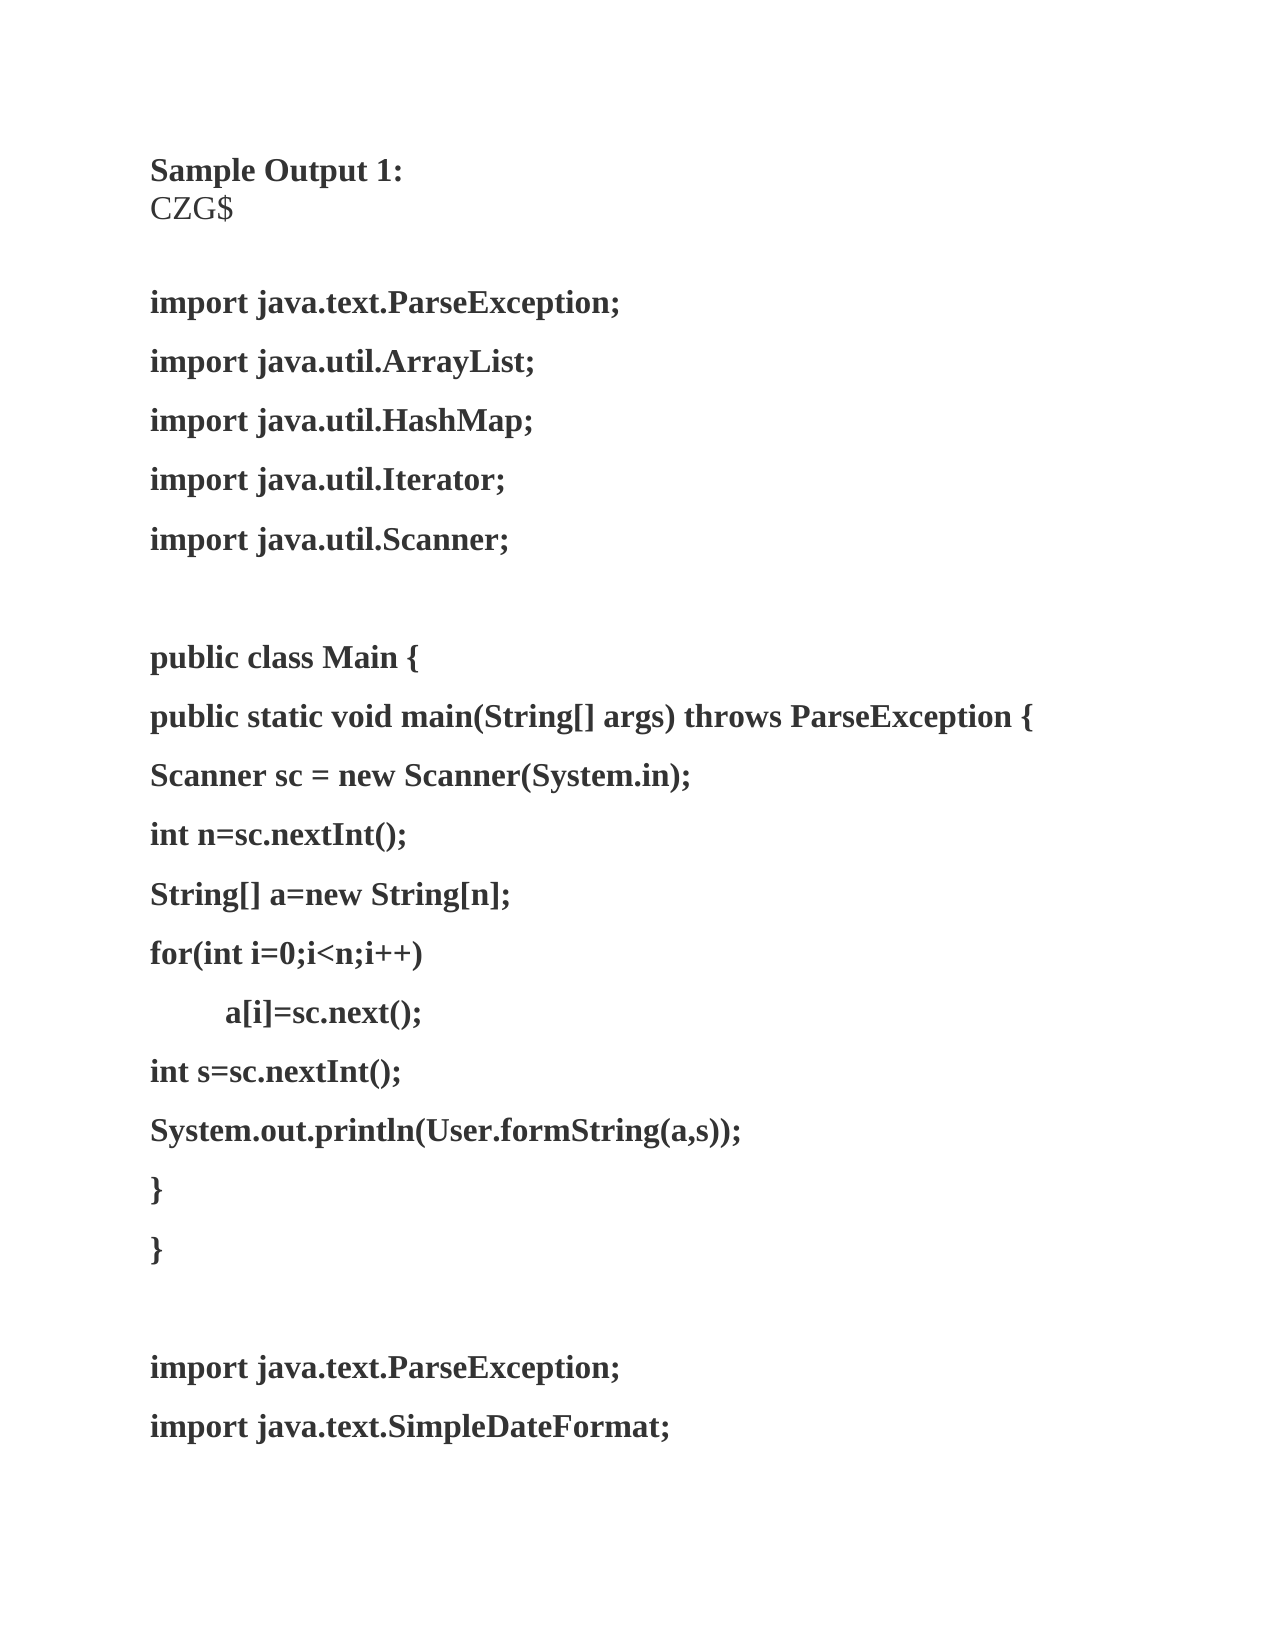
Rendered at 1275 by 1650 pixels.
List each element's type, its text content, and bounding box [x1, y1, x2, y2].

text import java.text.ParseException; [150, 1347, 1125, 1386]
text int n=sc.nextInt(); [150, 815, 1125, 853]
text } [150, 1170, 1125, 1208]
text public class Main { [150, 637, 1125, 676]
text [150, 150, 1125, 261]
text for(int i=0;i<n;i++) [150, 933, 1125, 971]
text a[i]=sc.next(); [150, 992, 1125, 1031]
text import java.util.Iterator; [150, 460, 1125, 498]
text import java.util.Scanner; [150, 519, 1125, 557]
text public static void main(String[] args) throws ParseException { [150, 696, 1125, 735]
text import java.text.ParseException; [150, 282, 1125, 321]
text import java.util.HashMap; [150, 401, 1125, 439]
text System.out.println(User.formString(a,s)); [150, 1111, 1125, 1149]
text int s=sc.nextInt(); [150, 1051, 1125, 1090]
text String[] a=new String[n]; [150, 874, 1125, 912]
text import java.util.ArrayList; [150, 341, 1125, 380]
text } [150, 1229, 1125, 1267]
text import java.text.SimpleDateFormat; [150, 1406, 1125, 1445]
text Scanner sc = new Scanner(System.in); [150, 756, 1125, 794]
